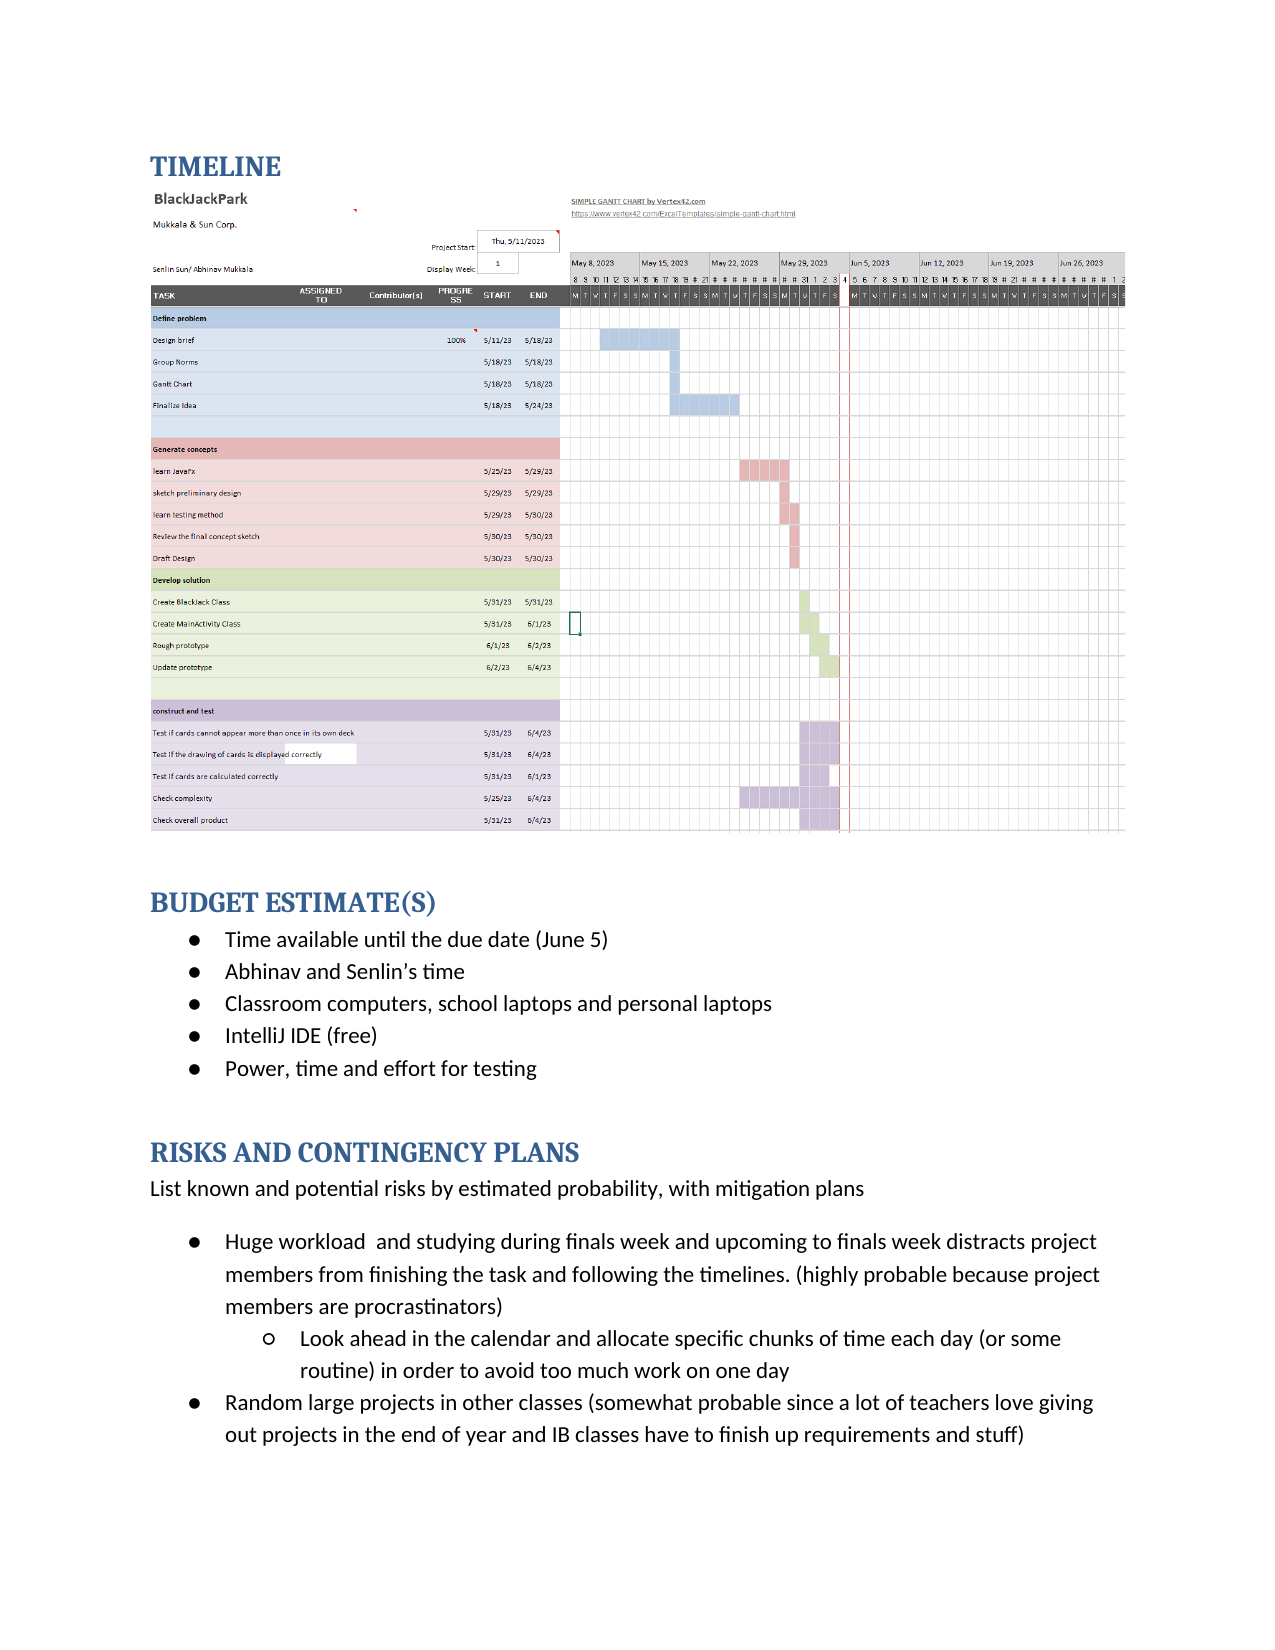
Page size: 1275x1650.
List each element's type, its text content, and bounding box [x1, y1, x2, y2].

list Classroom computers, school laptops and personal laptops [187, 989, 1125, 1017]
list Power, time and effort for testing [187, 1054, 1125, 1082]
list Look ahead in the calendar and allocate specific chunks of time each day (or some routine) in order to avoid too much work on one day [262, 1324, 1125, 1384]
subtitle BUDGET ESTIMATE(S) [150, 886, 1125, 920]
list Huge workload and studying during finals week and upcoming to finals week distracts project members from finishing the task and following the timelines. (highly probable because project members are procrastinators) [187, 1227, 1125, 1320]
list Time available until the due date (June 5) [187, 925, 1125, 953]
list IntelliJ IDE (free) [187, 1022, 1125, 1049]
picture [150, 188, 1125, 833]
text List known and potential risks by estimated probability, with mitigation plans [150, 1174, 1125, 1202]
subtitle TIMELINE [150, 150, 1125, 183]
subtitle RISKS AND CONTINGENCY PLANS [150, 1136, 1125, 1169]
list Abhinav and Senlin’s time [187, 957, 1125, 985]
list Random large projects in other classes (somewhat probable since a lot of teachers love giving out projects in the end of year and IB classes have to finish up requirements and stuff) [187, 1388, 1125, 1449]
